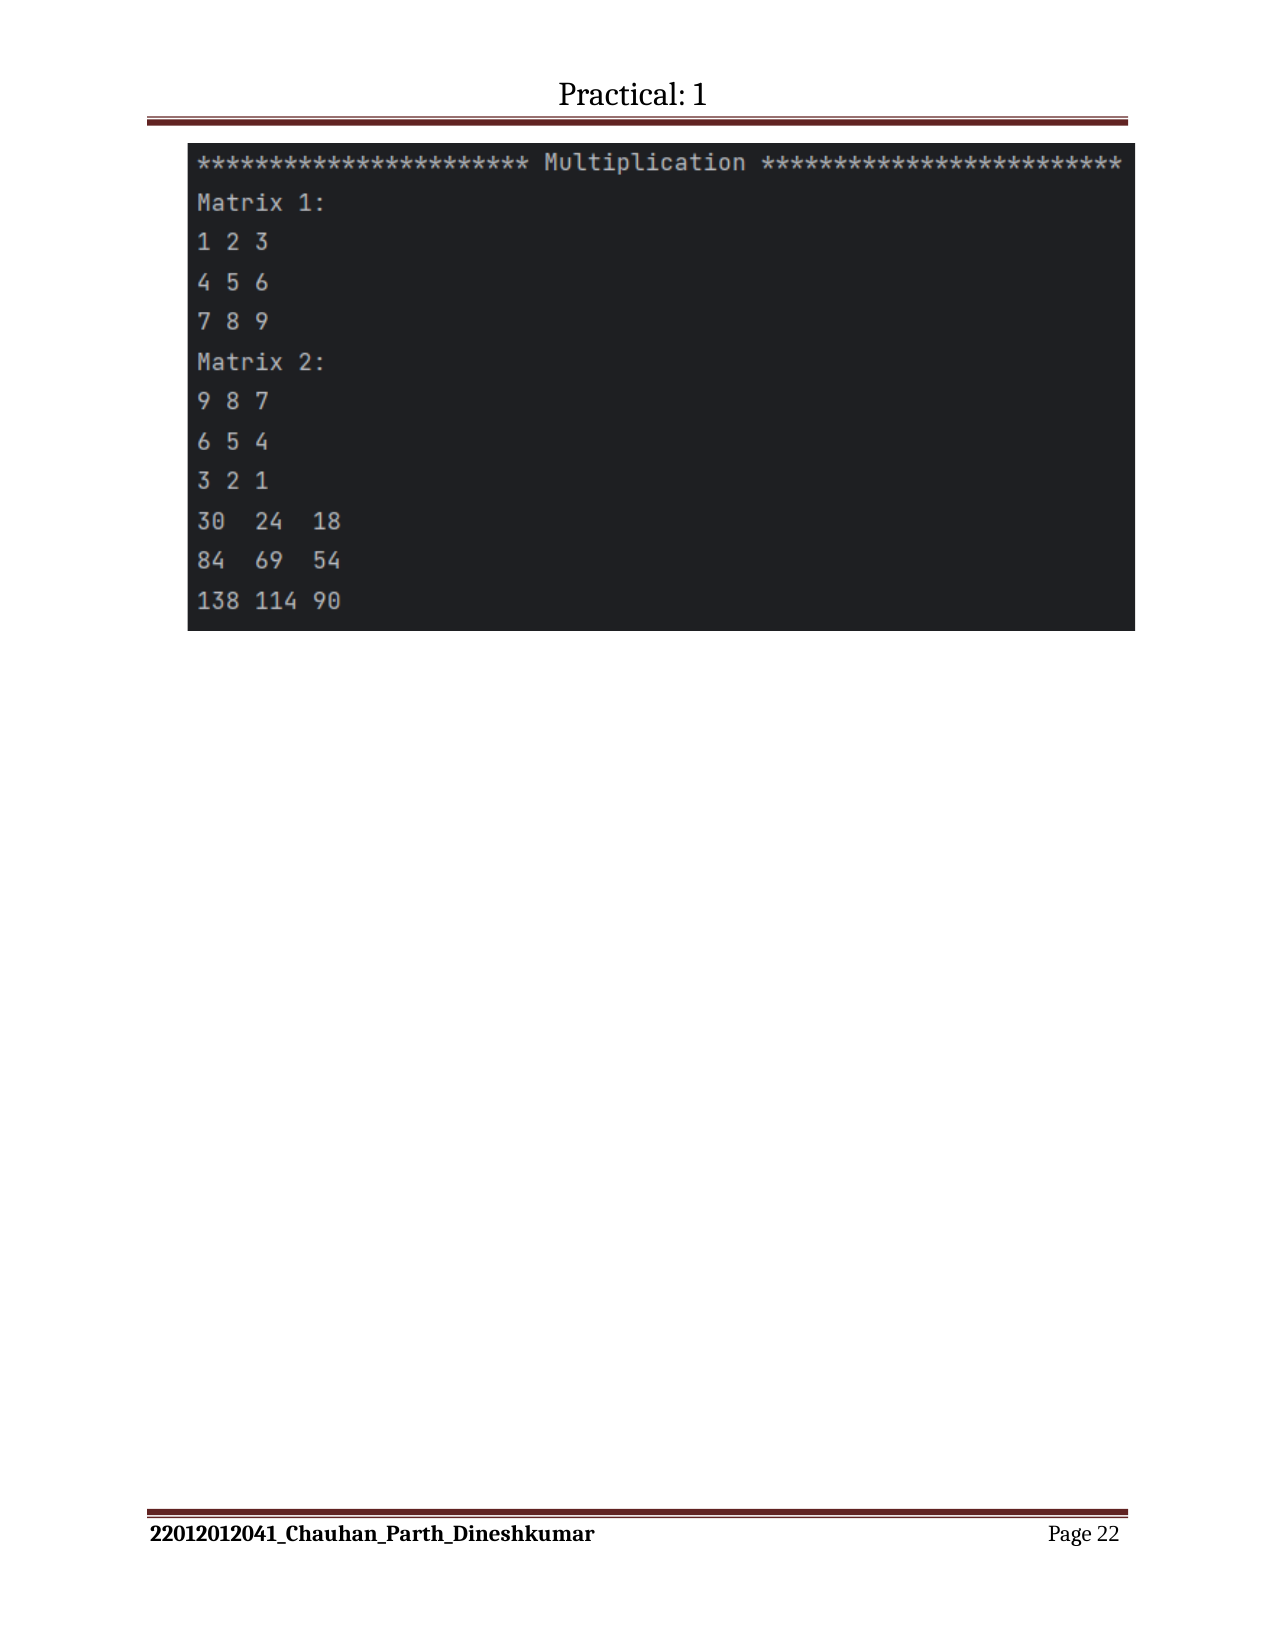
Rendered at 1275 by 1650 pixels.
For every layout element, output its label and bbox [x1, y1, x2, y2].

picture [187, 143, 1135, 631]
